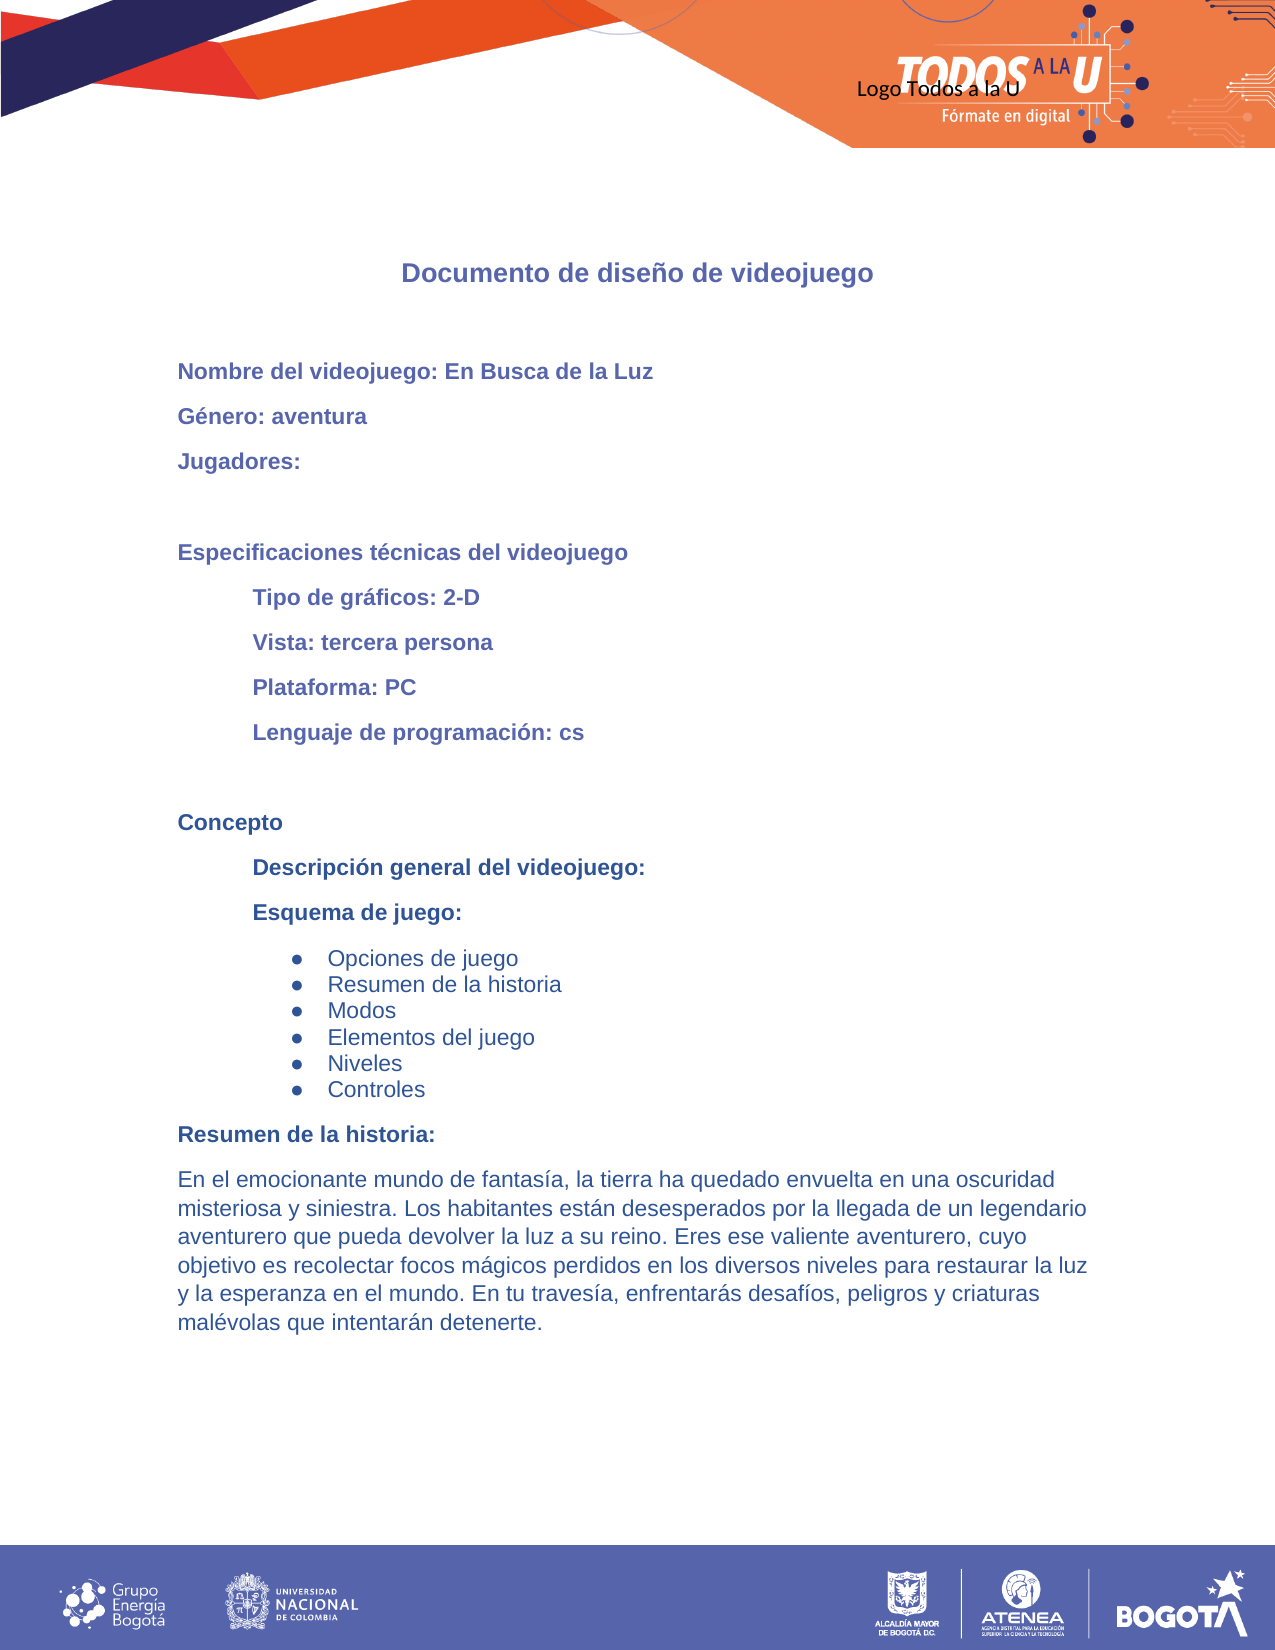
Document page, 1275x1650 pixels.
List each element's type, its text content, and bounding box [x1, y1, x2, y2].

text Plataforma: PC [252, 674, 1098, 700]
text Jugadores: [177, 448, 1098, 475]
list Opciones de juego [290, 944, 1098, 971]
picture [0, 1545, 1275, 1650]
text Descripción general del videojuego: [252, 854, 1098, 881]
text Género: aventura [177, 403, 1098, 429]
list Niveles [290, 1050, 1098, 1076]
list Elementos del juego [290, 1023, 1098, 1050]
list Controles [290, 1076, 1098, 1103]
text Concepto [177, 809, 1098, 836]
text En el emocionante mundo de fantasía, la tierra ha quedado envuelta en una oscuridad misteriosa y siniestra. Los habitantes están desesperados por la llegada de un legendario aventurero que pueda devolver la luz a su reino. Eres ese valiente aventurero, cuyo objetivo es recolectar focos mágicos perdidos en los diversos niveles para restaurar la luz y la esperanza en el mundo. En tu travesía, enfrentarás desafíos, peligros y criaturas malévolas que intentarán detenerte. [177, 1166, 1098, 1335]
text Nombre del videojuego: En Busca de la Luz [177, 358, 1098, 384]
list Modos [290, 997, 1098, 1023]
text Lenguaje de programación: cs [252, 719, 1098, 745]
picture [0, 0, 1275, 148]
text Documento de diseño de videojuego [177, 257, 1098, 288]
list Resumen de la historia [290, 971, 1098, 997]
text Especificaciones técnicas del videojuego [177, 538, 1098, 565]
text Vista: tercera persona [252, 629, 1098, 655]
text Tipo de gráficos: 2-D [252, 584, 1098, 610]
text Esquema de juego: [252, 899, 1098, 926]
text Resumen de la historia: [177, 1121, 1098, 1148]
